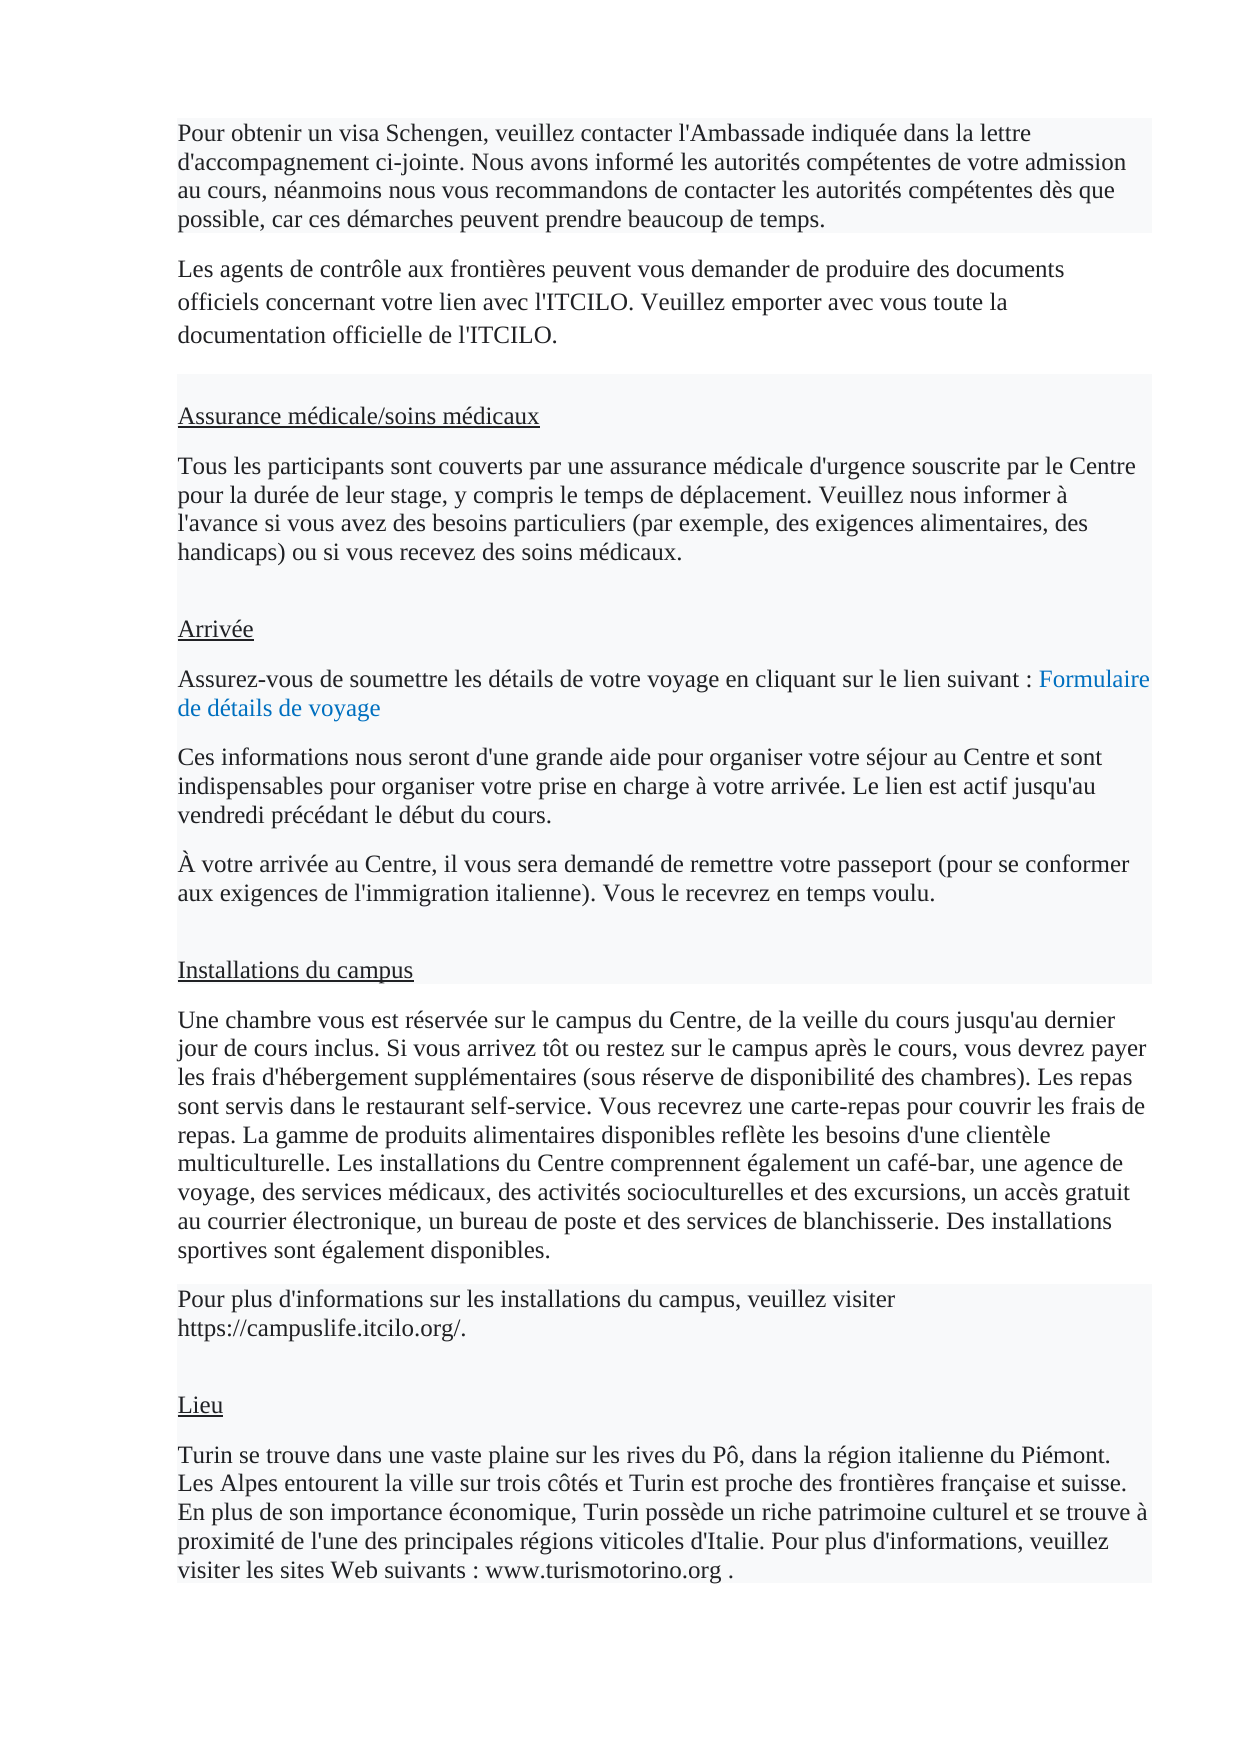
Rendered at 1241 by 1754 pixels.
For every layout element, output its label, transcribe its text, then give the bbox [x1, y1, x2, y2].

text Arrivée [177, 587, 1152, 643]
text Pour obtenir un visa Schengen, veuillez contacter l'Ambassade indiquée dans la lettre d'accompagnement ci-jointe. Nous avons informé les autorités compétentes de votre admission au cours, néanmoins nous vous recommandons de contacter les autorités compétentes dès que possible, car ces démarches peuvent prendre beaucoup de temps. [177, 118, 1152, 233]
text Assurance médicale/soins médicaux [177, 374, 1152, 430]
text Lieu [177, 1363, 1152, 1419]
text Une chambre vous est réservée sur le campus du Centre, de la veille du cours jusqu'au dernier jour de cours inclus. Si vous arrivez tôt ou restez sur le campus après le cours, vous devrez payer les frais d'hébergement supplémentaires (sous réserve de disponibilité des chambres). Les repas sont servis dans le restaurant self-service. Vous recevrez une carte-repas pour couvrir les frais de repas. La gamme de produits alimentaires disponibles reflète les besoins d'une clientèle multiculturelle. Les installations du Centre comprennent également un café-bar, une agence de voyage, des services médicaux, des activités socioculturelles et des excursions, un accès gratuit au courrier électronique, un bureau de poste et des services de blanchisserie. Des installations sportives sont également disponibles. [177, 1005, 1152, 1263]
text Tous les participants sont couverts par une assurance médicale d'urgence souscrite par le Centre pour la durée de leur stage, y compris le temps de déplacement. Veuillez nous informer à l'avance si vous avez des besoins particuliers (par exemple, des exigences alimentaires, des handicaps) ou si vous recevez des soins médicaux. [177, 451, 1152, 566]
text Pour plus d'informations sur les installations du campus, veuillez visiter https://campuslife.itcilo.org/. [177, 1284, 1152, 1342]
text Turin se trouve dans une vaste plaine sur les rives du Pô, dans la région italienne du Piémont. Les Alpes entourent la ville sur trois côtés et Turin est proche des frontières française et suisse. En plus de son importance économique, Turin possède un riche patrimoine culturel et se trouve à proximité de l'une des principales régions viticoles d'Italie. Pour plus d'informations, veuillez visiter les sites Web suivants : www.turismotorino.org . [177, 1440, 1152, 1583]
text Ces informations nous seront d'une grande aide pour organiser votre séjour au Centre et sont indispensables pour organiser votre prise en charge à votre arrivée. Le lien est actif jusqu'au vendredi précédant le début du cours. [177, 742, 1152, 828]
text Assurez-vous de soumettre les détails de votre voyage en cliquant sur le lien suivant : Formulaire de détails de voyage [177, 664, 1152, 721]
text Les agents de contrôle aux frontières peuvent vous demander de produire des documents officiels concernant votre lien avec l'ITCILO. Veuillez emporter avec vous toute la documentation officielle de l'ITCILO. [177, 254, 1152, 349]
text À votre arrivée au Centre, il vous sera demandé de remettre votre passeport (pour se conformer aux exigences de l'immigration italienne). Vous le recevrez en temps voulu. [177, 849, 1152, 907]
text Installations du campus [177, 928, 1152, 984]
